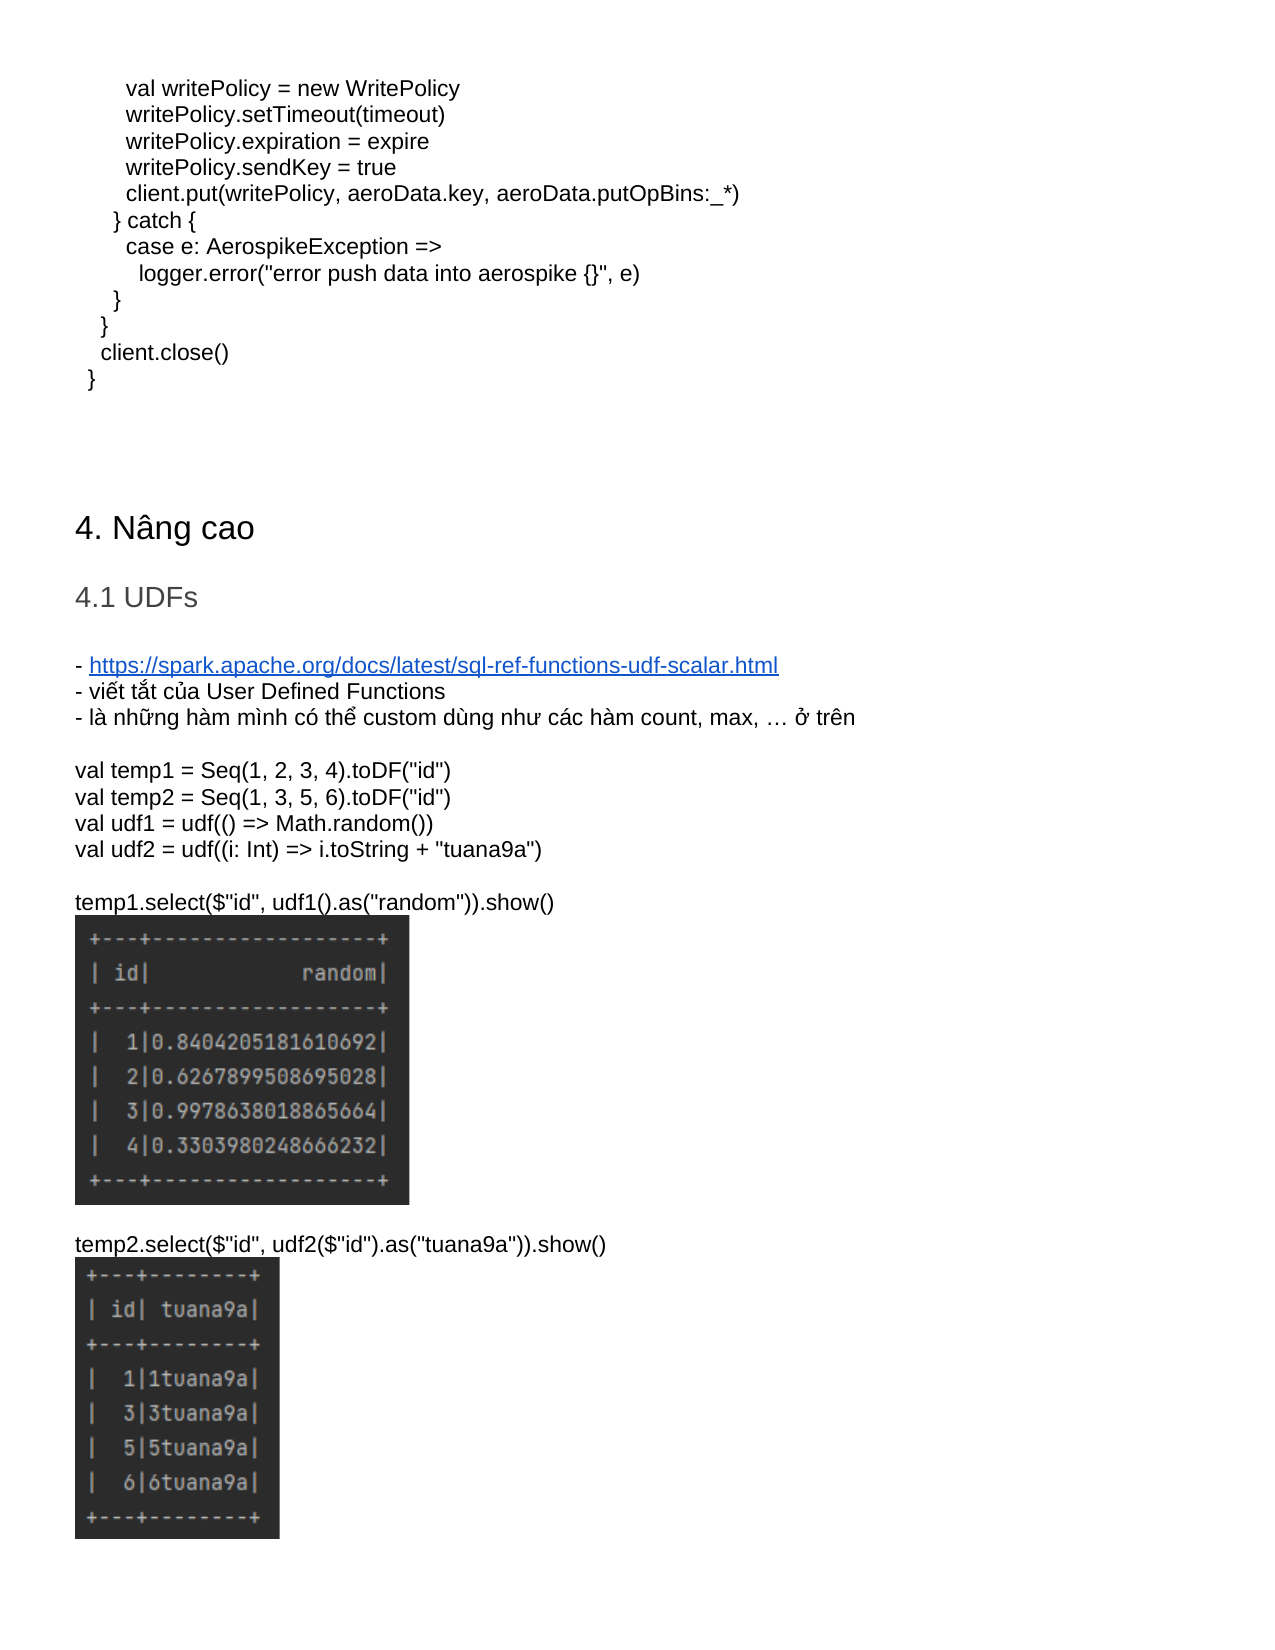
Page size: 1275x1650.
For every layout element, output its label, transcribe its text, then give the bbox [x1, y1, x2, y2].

text - viết tắt của User Defined Functions [75, 678, 1275, 704]
text } [75, 365, 1275, 391]
text writePolicy.expiration = expire [75, 128, 1275, 154]
subtitle 4.1 UDFs [75, 579, 1275, 613]
text - là những hàm mình có thể custom dùng như các hàm count, max, … ở trên [75, 704, 1275, 731]
text temp1.select($"id", udf1().as("random")).show() [75, 889, 1275, 915]
text val writePolicy = new WritePolicy [75, 75, 1275, 101]
text val udf2 = udf((i: Int) => i.toString + "tuana9a") [75, 836, 1275, 862]
text temp2.select($"id", udf2($"id").as("tuana9a")).show() [75, 1231, 1275, 1257]
text writePolicy.sendKey = true [75, 154, 1275, 180]
text client.put(writePolicy, aeroData.key, aeroData.putOpBins:_*) [75, 180, 1275, 207]
text case e: AerospikeException => [75, 233, 1275, 259]
text - https://spark.apache.org/docs/latest/sql-ref-functions-udf-scalar.html [75, 652, 1275, 678]
text } [75, 286, 1275, 312]
text } catch { [75, 207, 1275, 233]
picture [75, 915, 410, 1205]
picture [75, 1257, 280, 1539]
text client.close() [75, 338, 1275, 365]
text val temp2 = Seq(1, 3, 5, 6).toDF("id") [75, 783, 1275, 810]
subtitle 4. Nâng cao [75, 508, 1275, 546]
text } [75, 312, 1275, 338]
text logger.error("error push data into aerospike {}", e) [75, 259, 1275, 286]
text val temp1 = Seq(1, 2, 3, 4).toDF("id") [75, 757, 1275, 783]
text writePolicy.setTimeout(timeout) [75, 101, 1275, 128]
text val udf1 = udf(() => Math.random()) [75, 810, 1275, 836]
